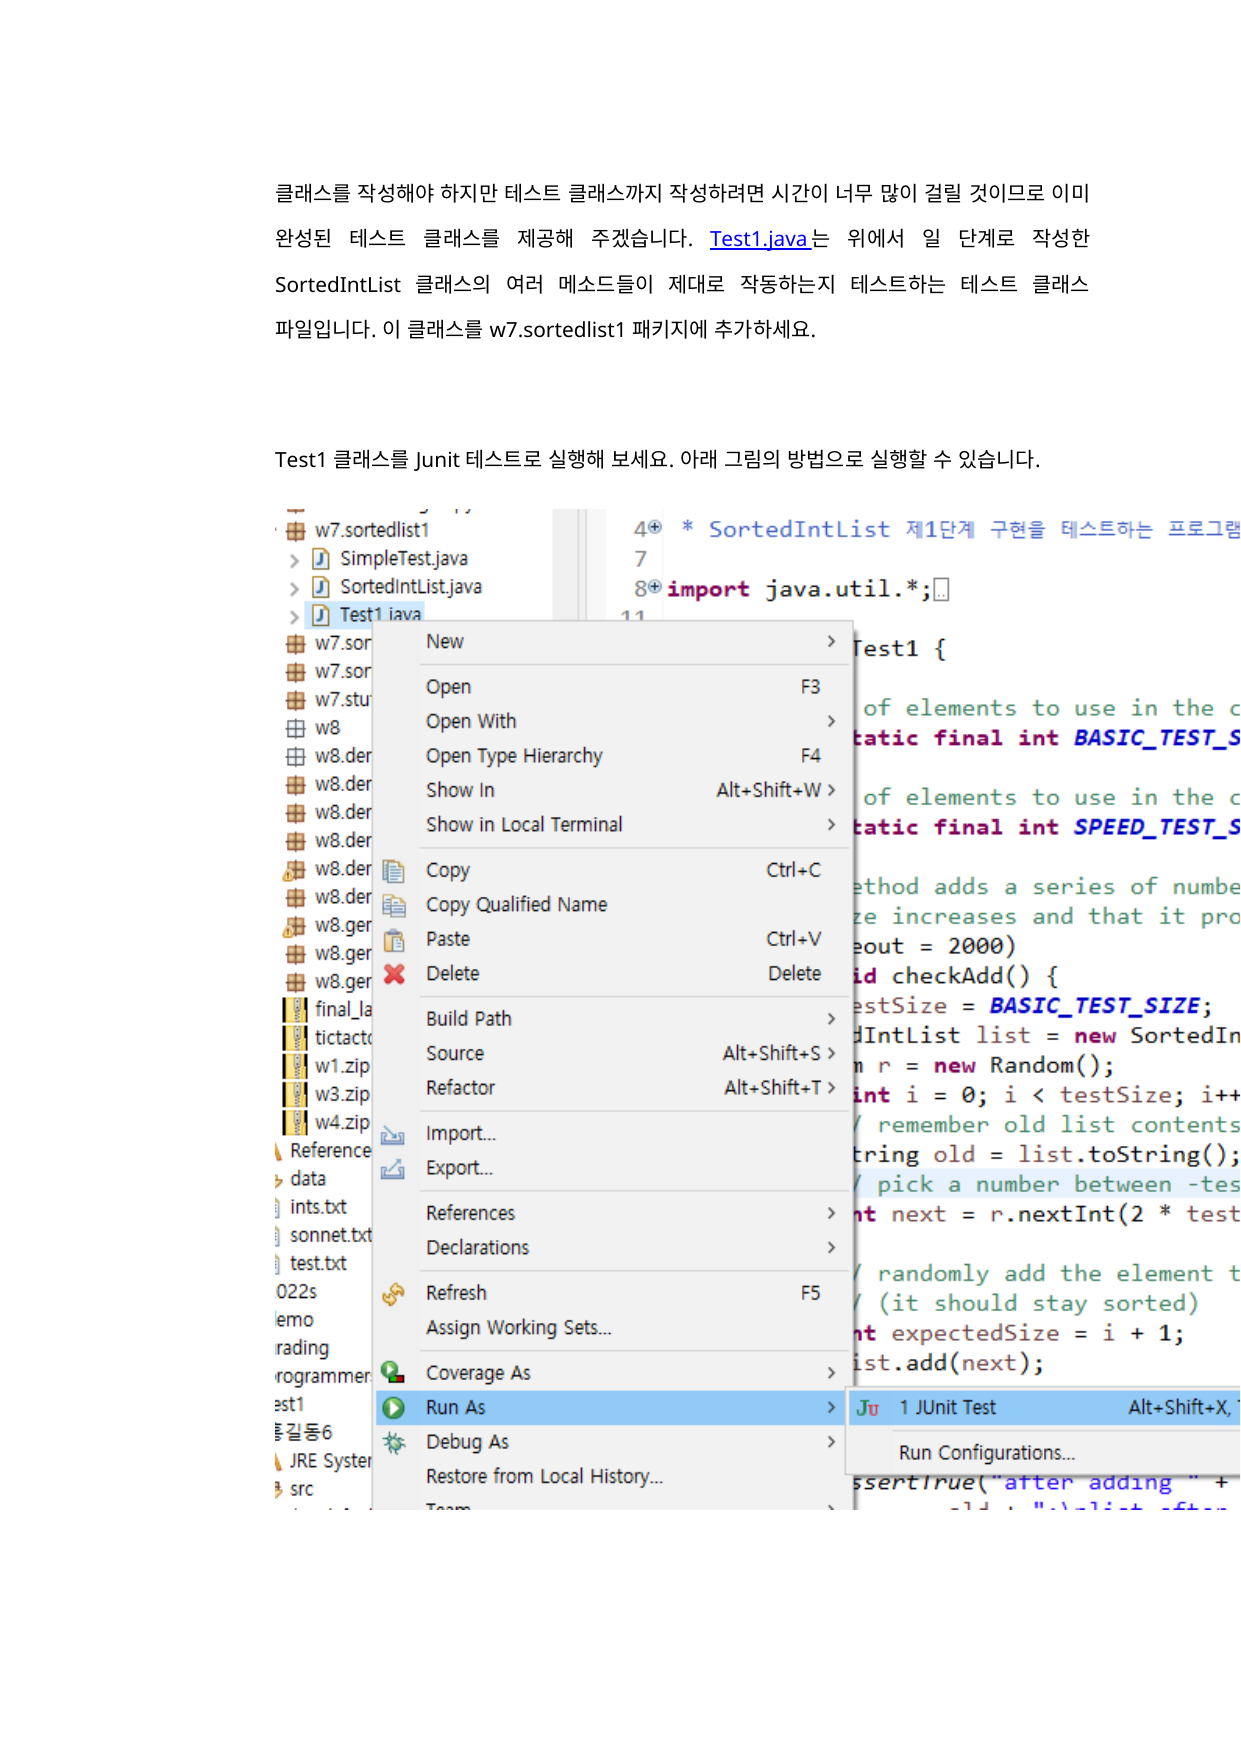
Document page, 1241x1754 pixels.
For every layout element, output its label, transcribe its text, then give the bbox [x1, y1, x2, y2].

picture [275, 509, 1241, 1510]
text Test1 클래스를 Junit 테스트로 실행해 보세요. 아래 그림의 방법으로 실행할 수 있습니다. [275, 443, 1090, 473]
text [275, 177, 1090, 344]
